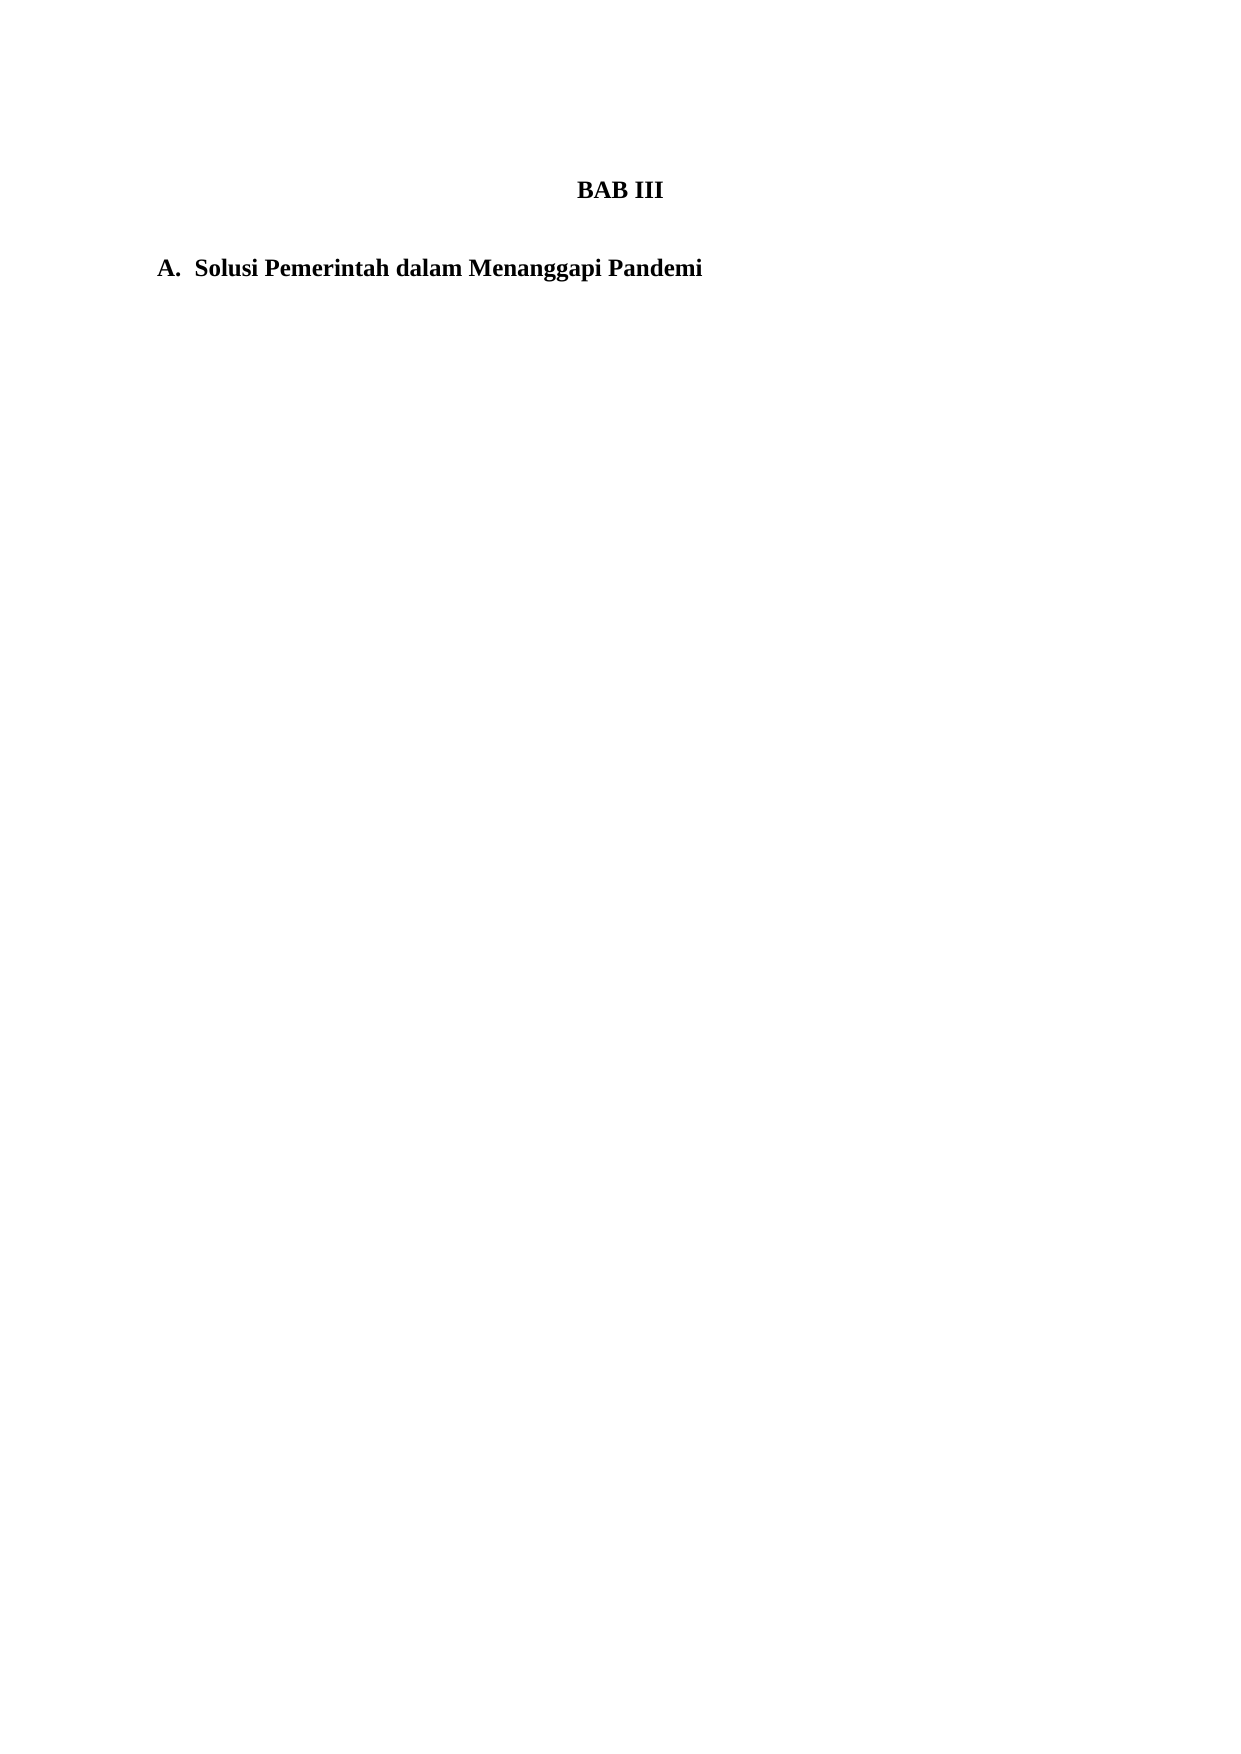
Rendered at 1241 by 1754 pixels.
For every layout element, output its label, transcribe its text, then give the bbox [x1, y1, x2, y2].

subtitle Solusi Pemerintah dalam Menanggapi Pandemi [157, 253, 1090, 282]
subtitle BAB III [150, 175, 1090, 204]
